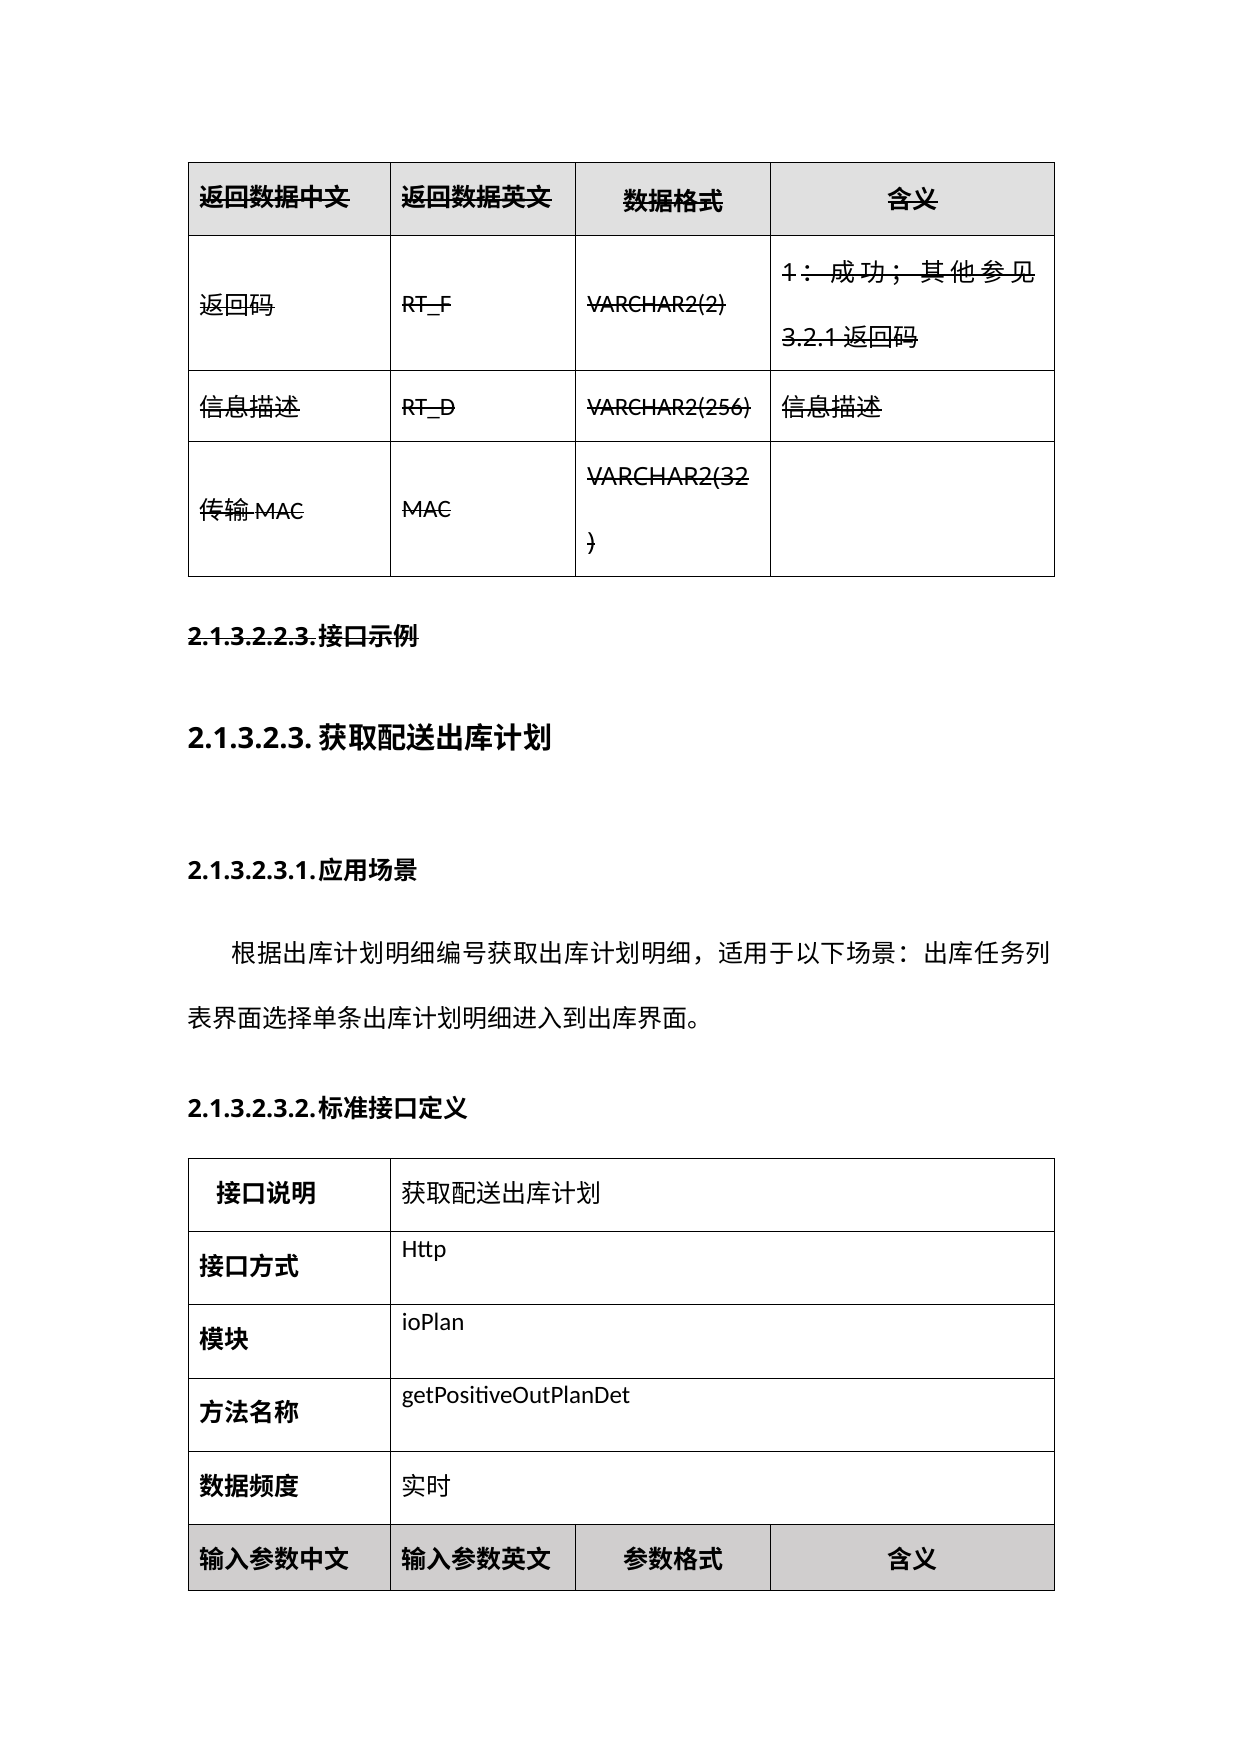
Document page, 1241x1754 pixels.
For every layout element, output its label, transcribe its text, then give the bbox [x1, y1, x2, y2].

table_cell getPositiveOutPlanDet [391, 1379, 1054, 1451]
text 根据出库计划明细编号获取出库计划明细，适用于以下场景：出库任务列表界面选择单条出库计划明细进入到出库界面。 [187, 919, 1053, 1049]
table_cell RT_D [391, 371, 575, 441]
table_cell 含义 [771, 1525, 1054, 1590]
table_cell VARCHAR2(32) [576, 442, 770, 576]
table_cell 输入参数中文 [189, 1525, 390, 1590]
subtitle 应用场景 [187, 836, 1053, 901]
table_cell 数据频度 [189, 1452, 390, 1524]
table_cell MAC [391, 442, 575, 576]
subtitle 接口示例 [187, 602, 1053, 667]
table_cell 返回数据英文 [391, 163, 575, 235]
table_cell VARCHAR2(256) [576, 371, 770, 441]
table_header 接口说明 [189, 1159, 390, 1231]
table_cell 返回数据中文 [189, 163, 390, 235]
table_cell 传输MAC [189, 442, 390, 576]
table_cell 模块 [189, 1305, 390, 1377]
table_header 获取配送出库计划 [391, 1159, 1054, 1231]
table_cell 接口方式 [189, 1232, 390, 1304]
table_cell 信息描述 [189, 371, 390, 441]
subtitle 标准接口定义 [187, 1074, 1053, 1139]
table_cell [771, 442, 1054, 576]
table_cell ioPlan [391, 1305, 1054, 1377]
table_cell VARCHAR2(2) [576, 236, 770, 370]
table_cell 输入参数英文 [391, 1525, 575, 1590]
table_cell 数据格式 [576, 163, 770, 235]
subtitle 获取配送出库计划 [187, 704, 1053, 769]
table_cell 参数格式 [576, 1525, 770, 1590]
table_cell RT_F [391, 236, 575, 370]
table_cell 信息描述 [771, 371, 1054, 441]
table_cell Http [391, 1232, 1054, 1304]
table_cell 返回码 [189, 236, 390, 370]
table_cell 方法名称 [189, 1379, 390, 1451]
table_cell 1：成功；其他参见3.2.1返回码 [771, 236, 1054, 370]
table_cell 含义 [771, 163, 1054, 235]
table_cell 实时 [391, 1452, 1054, 1524]
